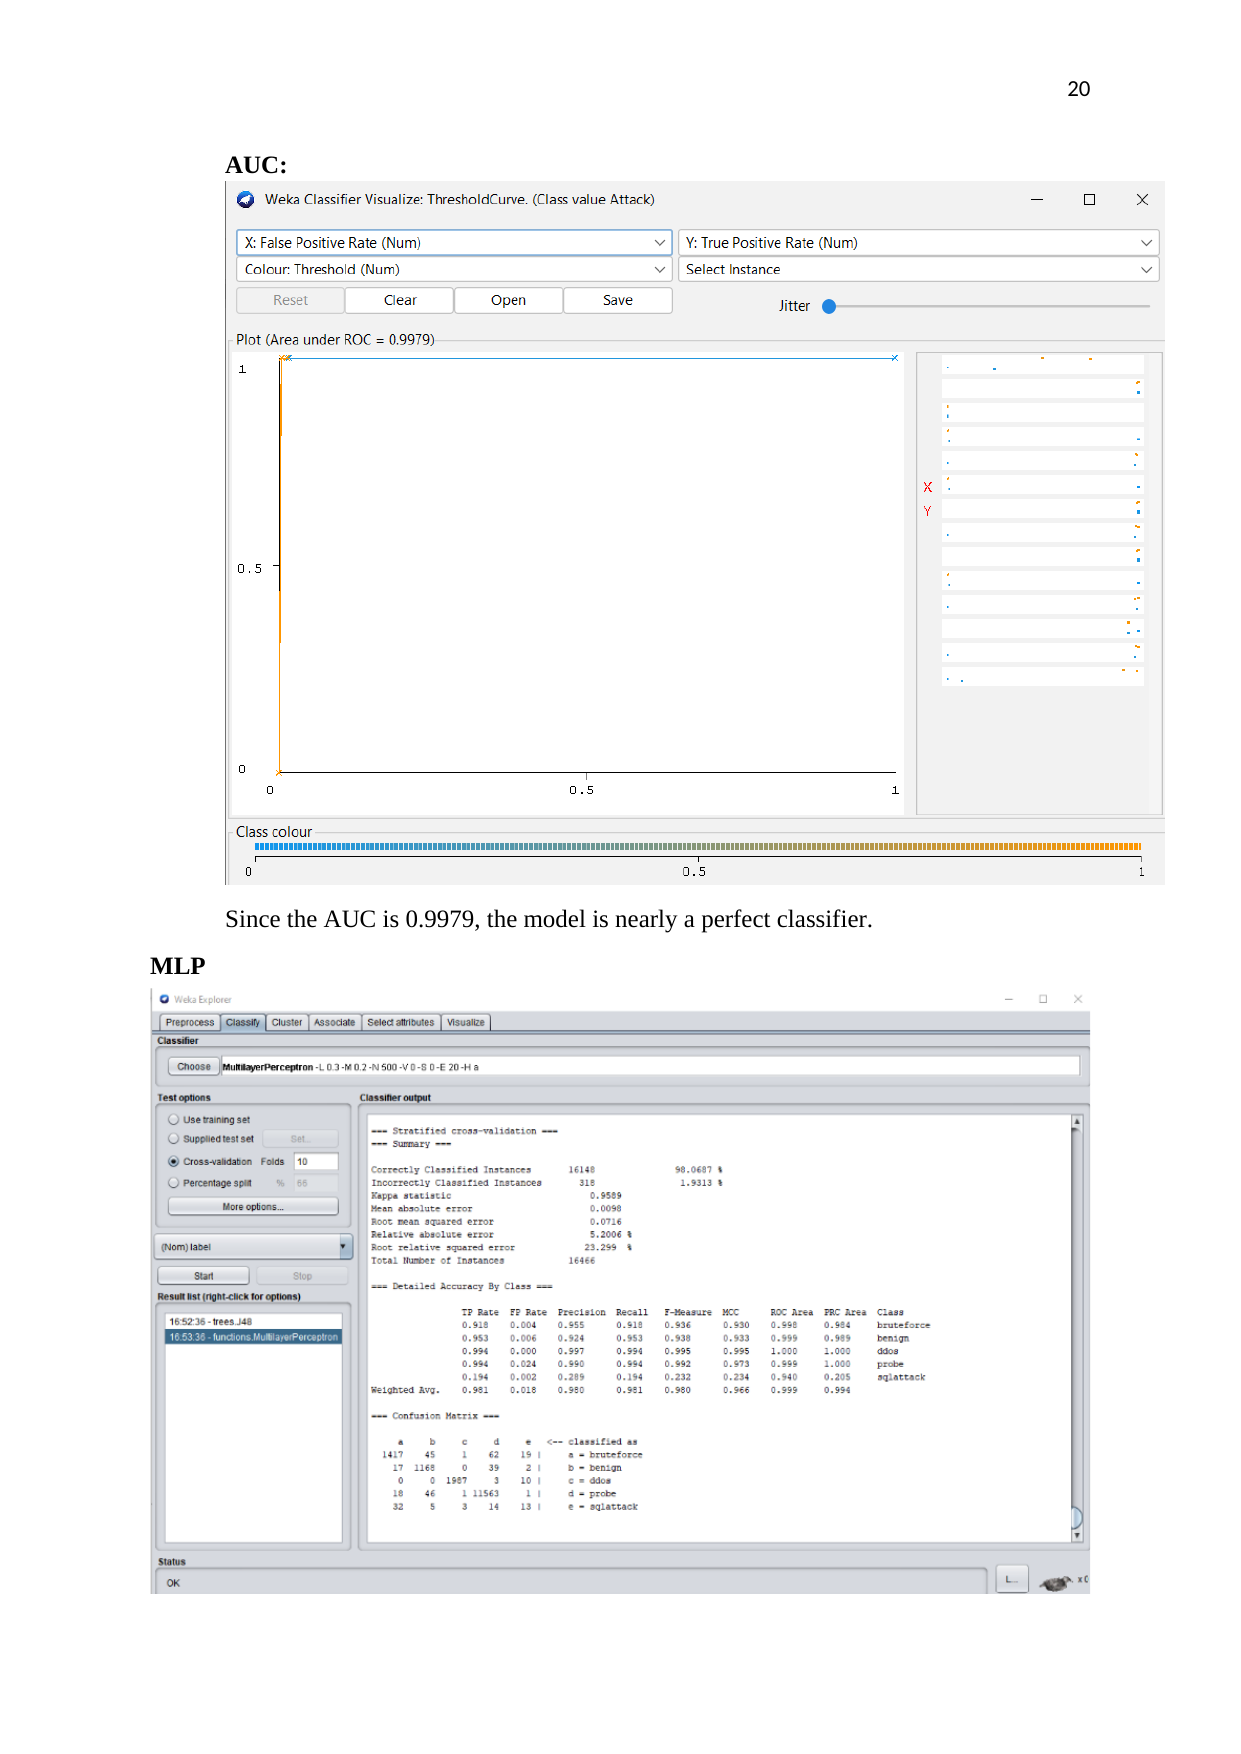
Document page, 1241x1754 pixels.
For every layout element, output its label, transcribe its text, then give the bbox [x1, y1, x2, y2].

subtitle MLP [150, 951, 1090, 980]
subtitle AUC: [225, 150, 1090, 179]
picture [225, 181, 1165, 885]
text Since the AUC is 0.9979, the model is nearly a perfect classifier. [225, 904, 1090, 932]
picture [150, 982, 1091, 1594]
